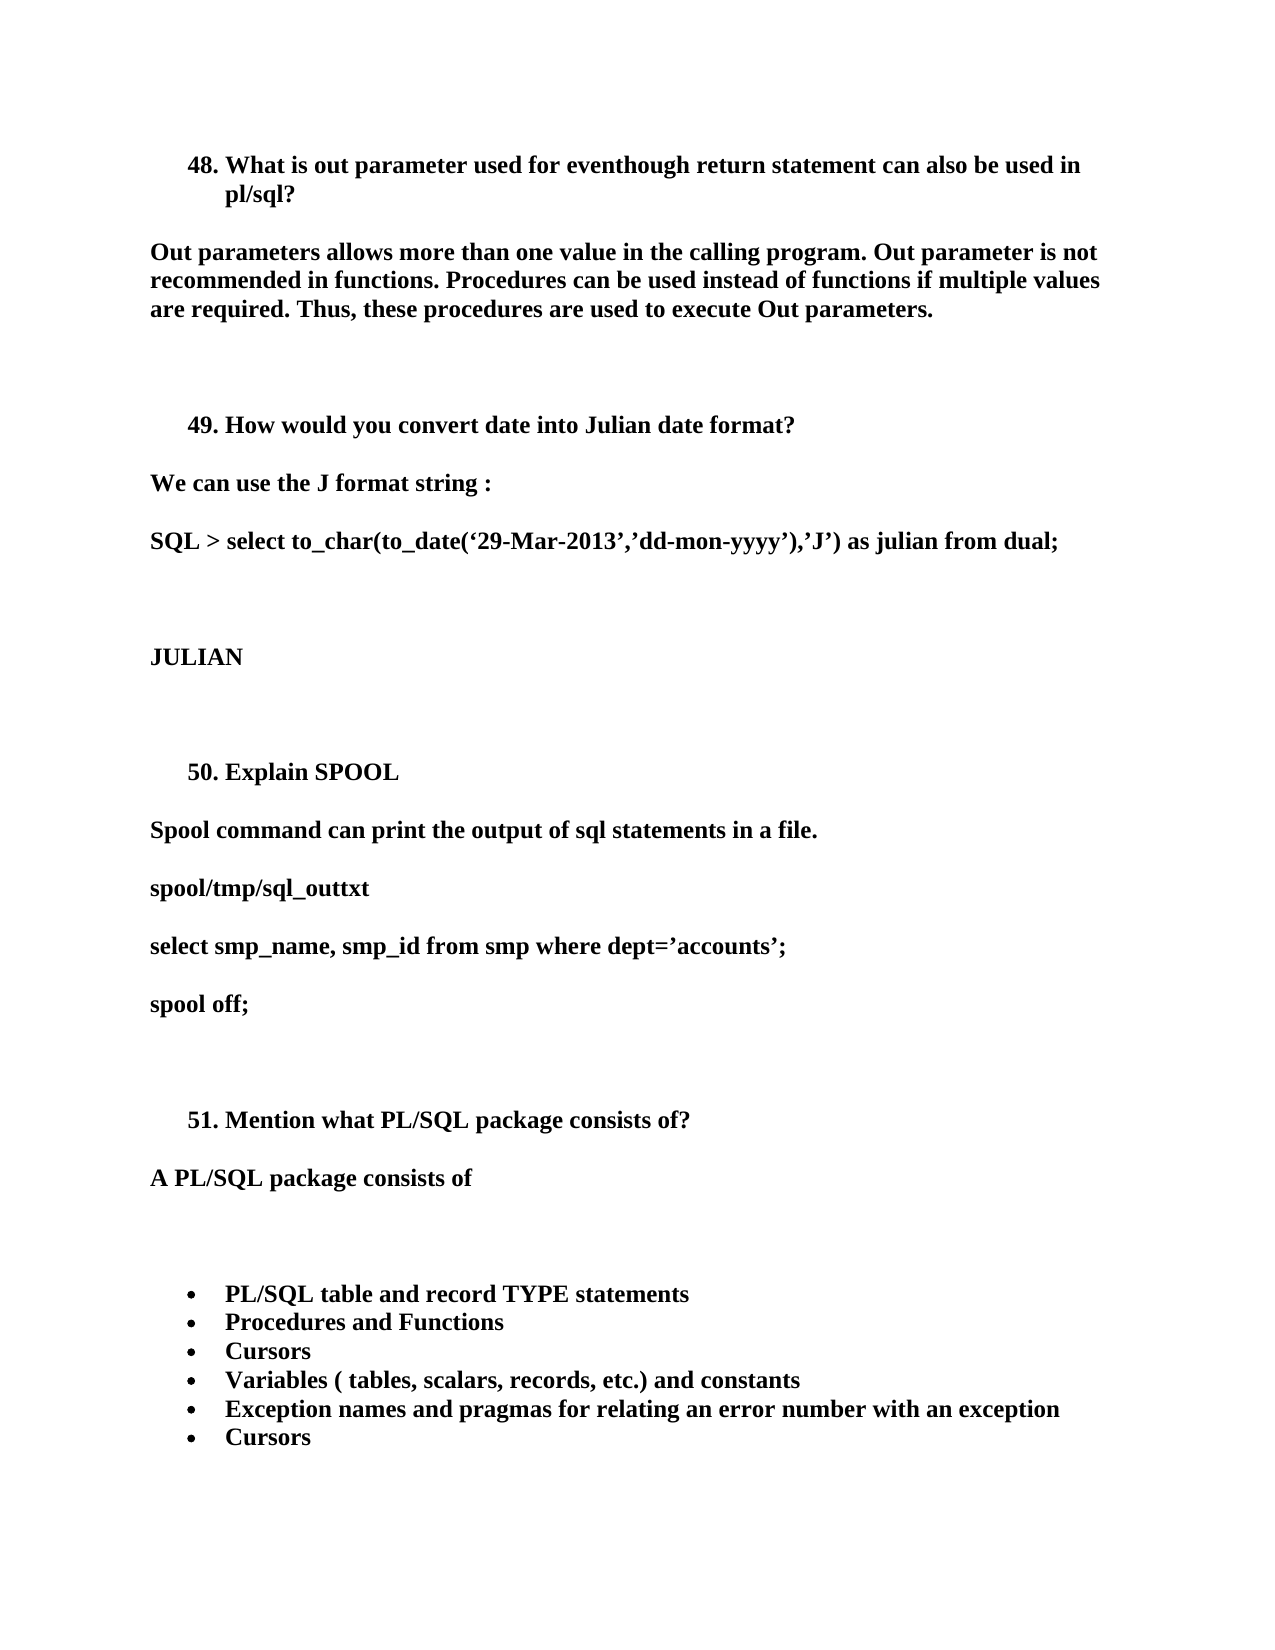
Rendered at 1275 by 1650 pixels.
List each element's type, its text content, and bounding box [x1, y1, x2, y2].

list PL/SQL table and record TYPE statements [187, 1279, 1125, 1307]
list How would you convert date into Julian date format? [187, 410, 1125, 439]
list Cursors [187, 1422, 1125, 1451]
text spool off; [150, 989, 1125, 1018]
list Procedures and Functions [187, 1307, 1125, 1336]
list Mention what PL/SQL package consists of? [187, 1105, 1125, 1134]
text select smp_name, smp_id from smp where dept=’accounts’; [150, 931, 1125, 960]
text We can use the J format string : [150, 468, 1125, 497]
list Explain SPOOL [187, 757, 1125, 786]
list Exception names and pragmas for relating an error number with an exception [187, 1394, 1125, 1422]
text spool/tmp/sql_outtxt [150, 873, 1125, 902]
list Variables ( tables, scalars, records, etc.) and constants [187, 1365, 1125, 1394]
list What is out parameter used for eventhough return statement can also be used in pl/sql? [187, 150, 1125, 207]
text Out parameters allows more than one value in the calling program. Out parameter is not recommended in functions. Procedures can be used instead of functions if multiple values are required. Thus, these procedures are used to execute Out parameters. [150, 237, 1125, 323]
list Cursors [187, 1336, 1125, 1365]
text SQL > select to_char(to_date(‘29-Mar-2013’,’dd-mon-yyyy’),’J’) as julian from dual; [150, 526, 1125, 554]
text Spool command can print the output of sql statements in a file. [150, 815, 1125, 844]
text JULIAN [150, 642, 1125, 670]
text A PL/SQL package consists of [150, 1163, 1125, 1192]
